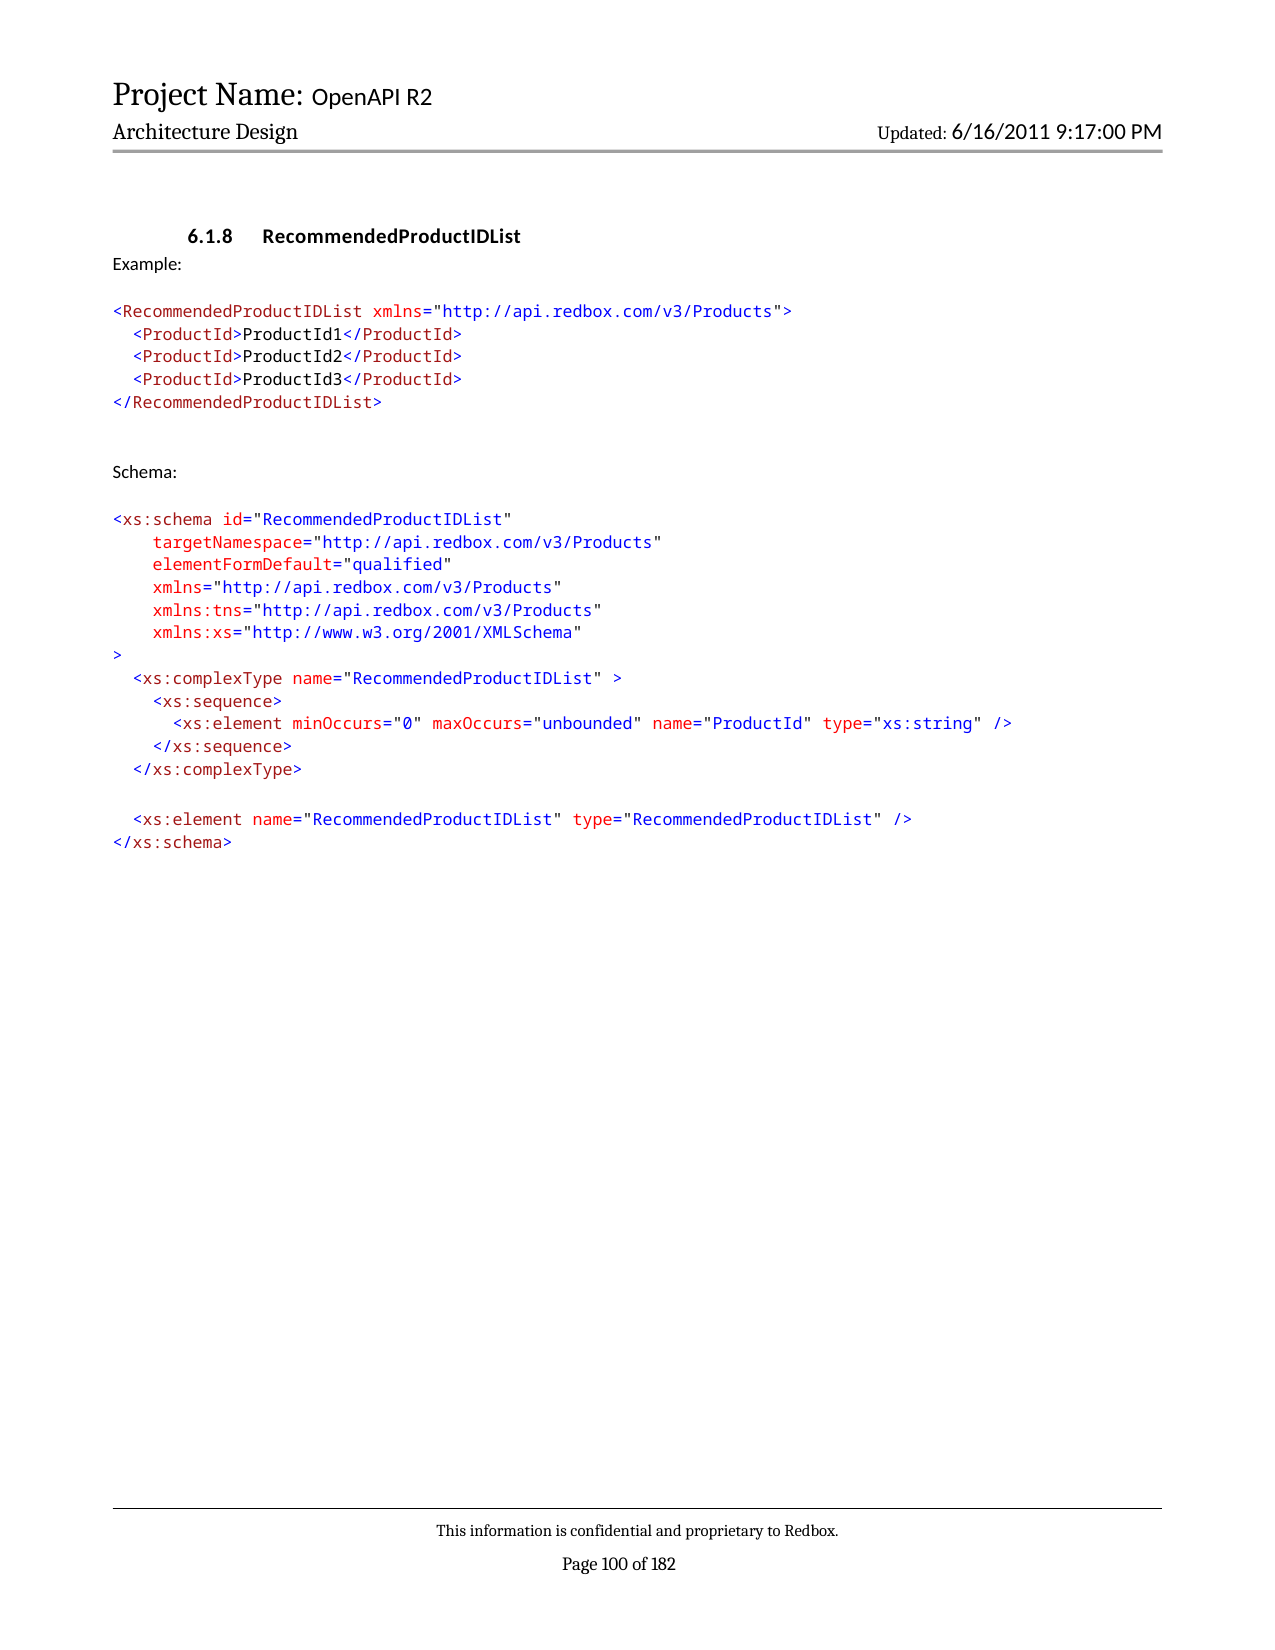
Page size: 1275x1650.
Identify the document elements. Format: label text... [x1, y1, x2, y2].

text xmlns="http://api.redbox.com/v3/Products" [112, 576, 1162, 598]
text <RecommendedProductIDList xmlns="http://api.redbox.com/v3/Products"> [112, 299, 1162, 322]
text xmlns:xs="http://www.w3.org/2001/XMLSchema" [112, 621, 1162, 644]
text </RecommendedProductIDList> [112, 390, 1162, 413]
text </xs:sequence> [112, 734, 1162, 757]
text </xs:complexType> [112, 757, 1162, 780]
text xmlns:tns="http://api.redbox.com/v3/Products" [112, 598, 1162, 621]
text elementFormDefault="qualified" [112, 553, 1162, 576]
text Example: [112, 252, 1162, 275]
text <xs:sequence> [112, 689, 1162, 712]
text Schema: [112, 460, 1162, 483]
text <ProductId>ProductId1</ProductId> [112, 322, 1162, 345]
text </xs:schema> [112, 831, 1162, 853]
text <ProductId>ProductId3</ProductId> [112, 368, 1162, 390]
text <xs:element name="RecommendedProductIDList" type="RecommendedProductIDList" /> [112, 808, 1162, 831]
text <ProductId>ProductId2</ProductId> [112, 345, 1162, 368]
text <xs:schema id="RecommendedProductIDList" [112, 507, 1162, 530]
text <xs:complexType name="RecommendedProductIDList" > [112, 666, 1162, 689]
subtitle RecommendedProductIDList [187, 224, 1162, 249]
text <xs:element minOccurs="0" maxOccurs="unbounded" name="ProductId" type="xs:string" /> [112, 712, 1162, 734]
text targetNamespace="http://api.redbox.com/v3/Products" [112, 530, 1162, 553]
text > [112, 644, 1162, 666]
